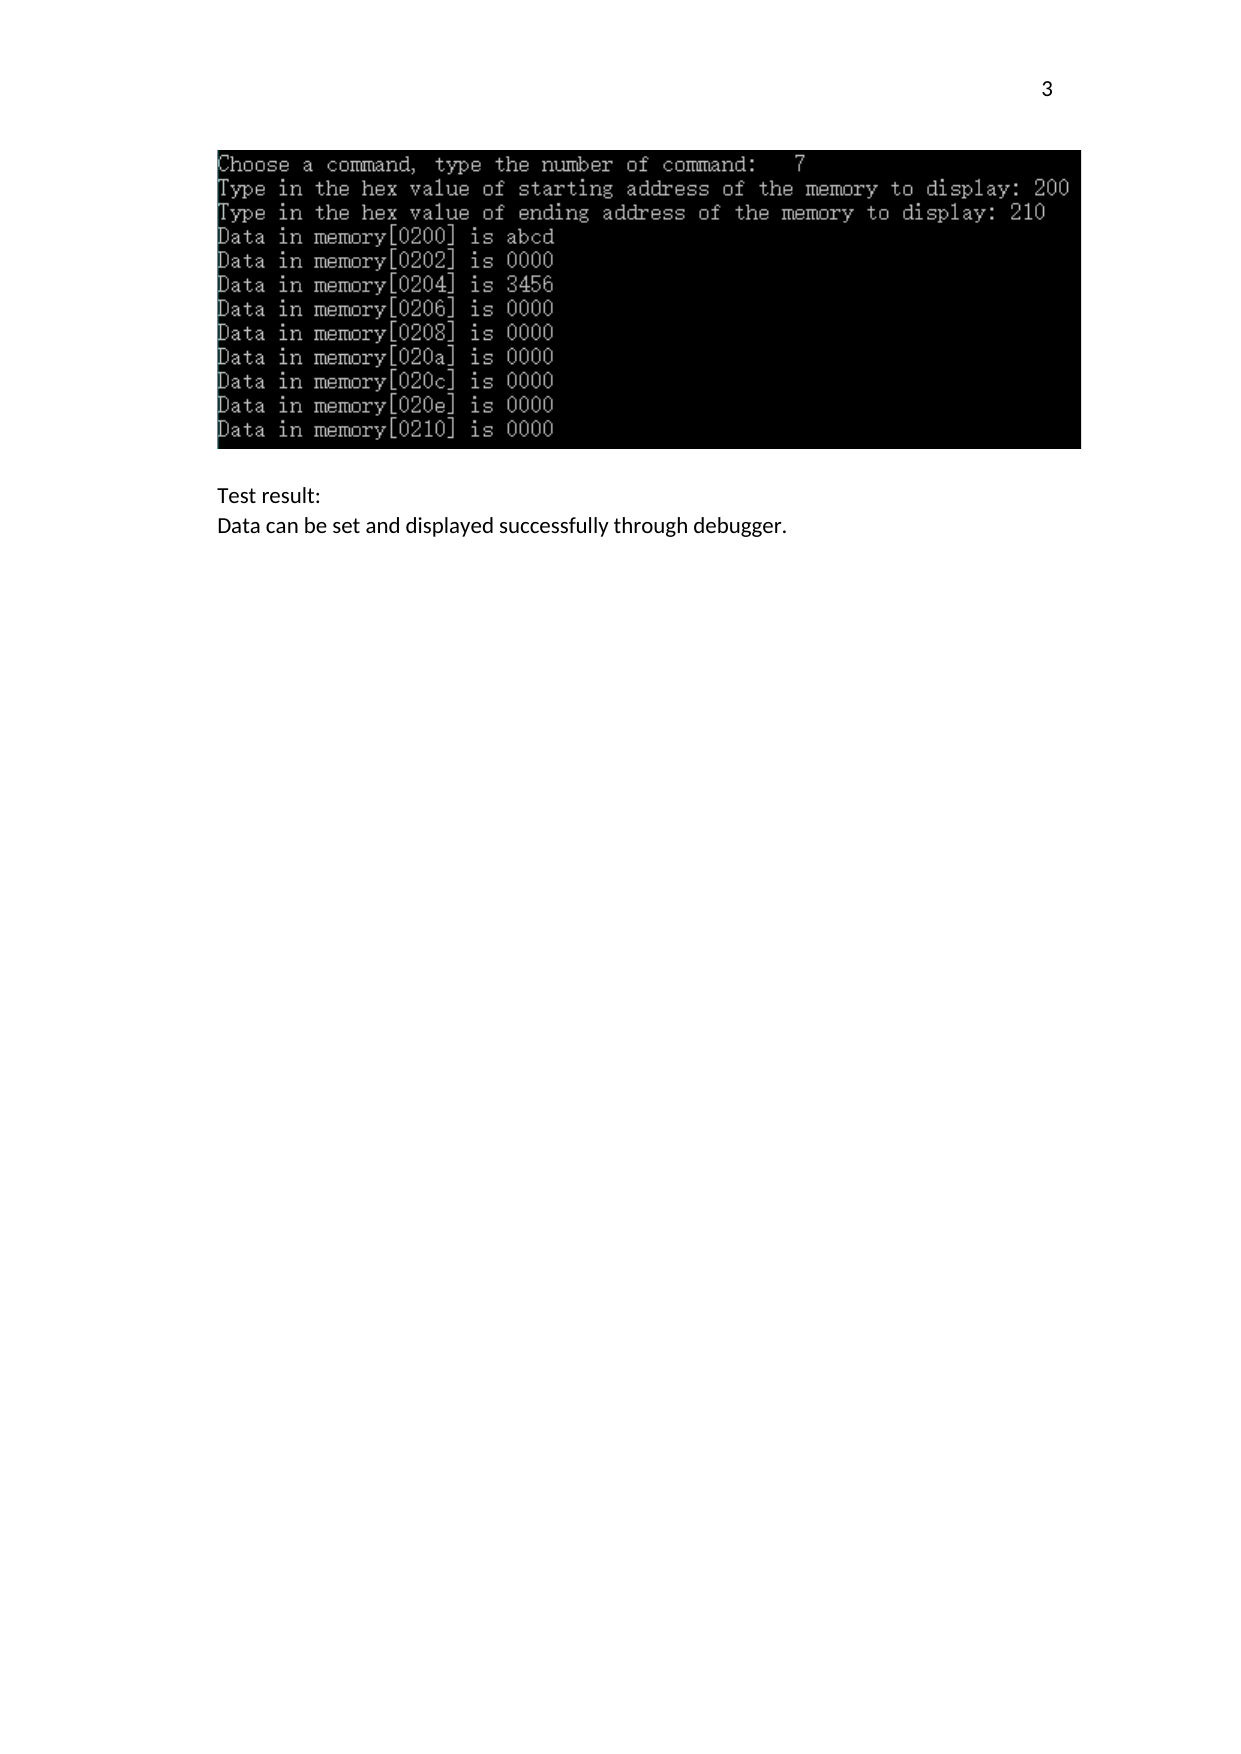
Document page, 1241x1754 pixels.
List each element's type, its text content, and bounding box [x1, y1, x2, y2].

list Data can be set and displayed successfully through debugger. [217, 511, 1053, 539]
picture [217, 150, 1082, 449]
list Test result: [217, 481, 1053, 509]
